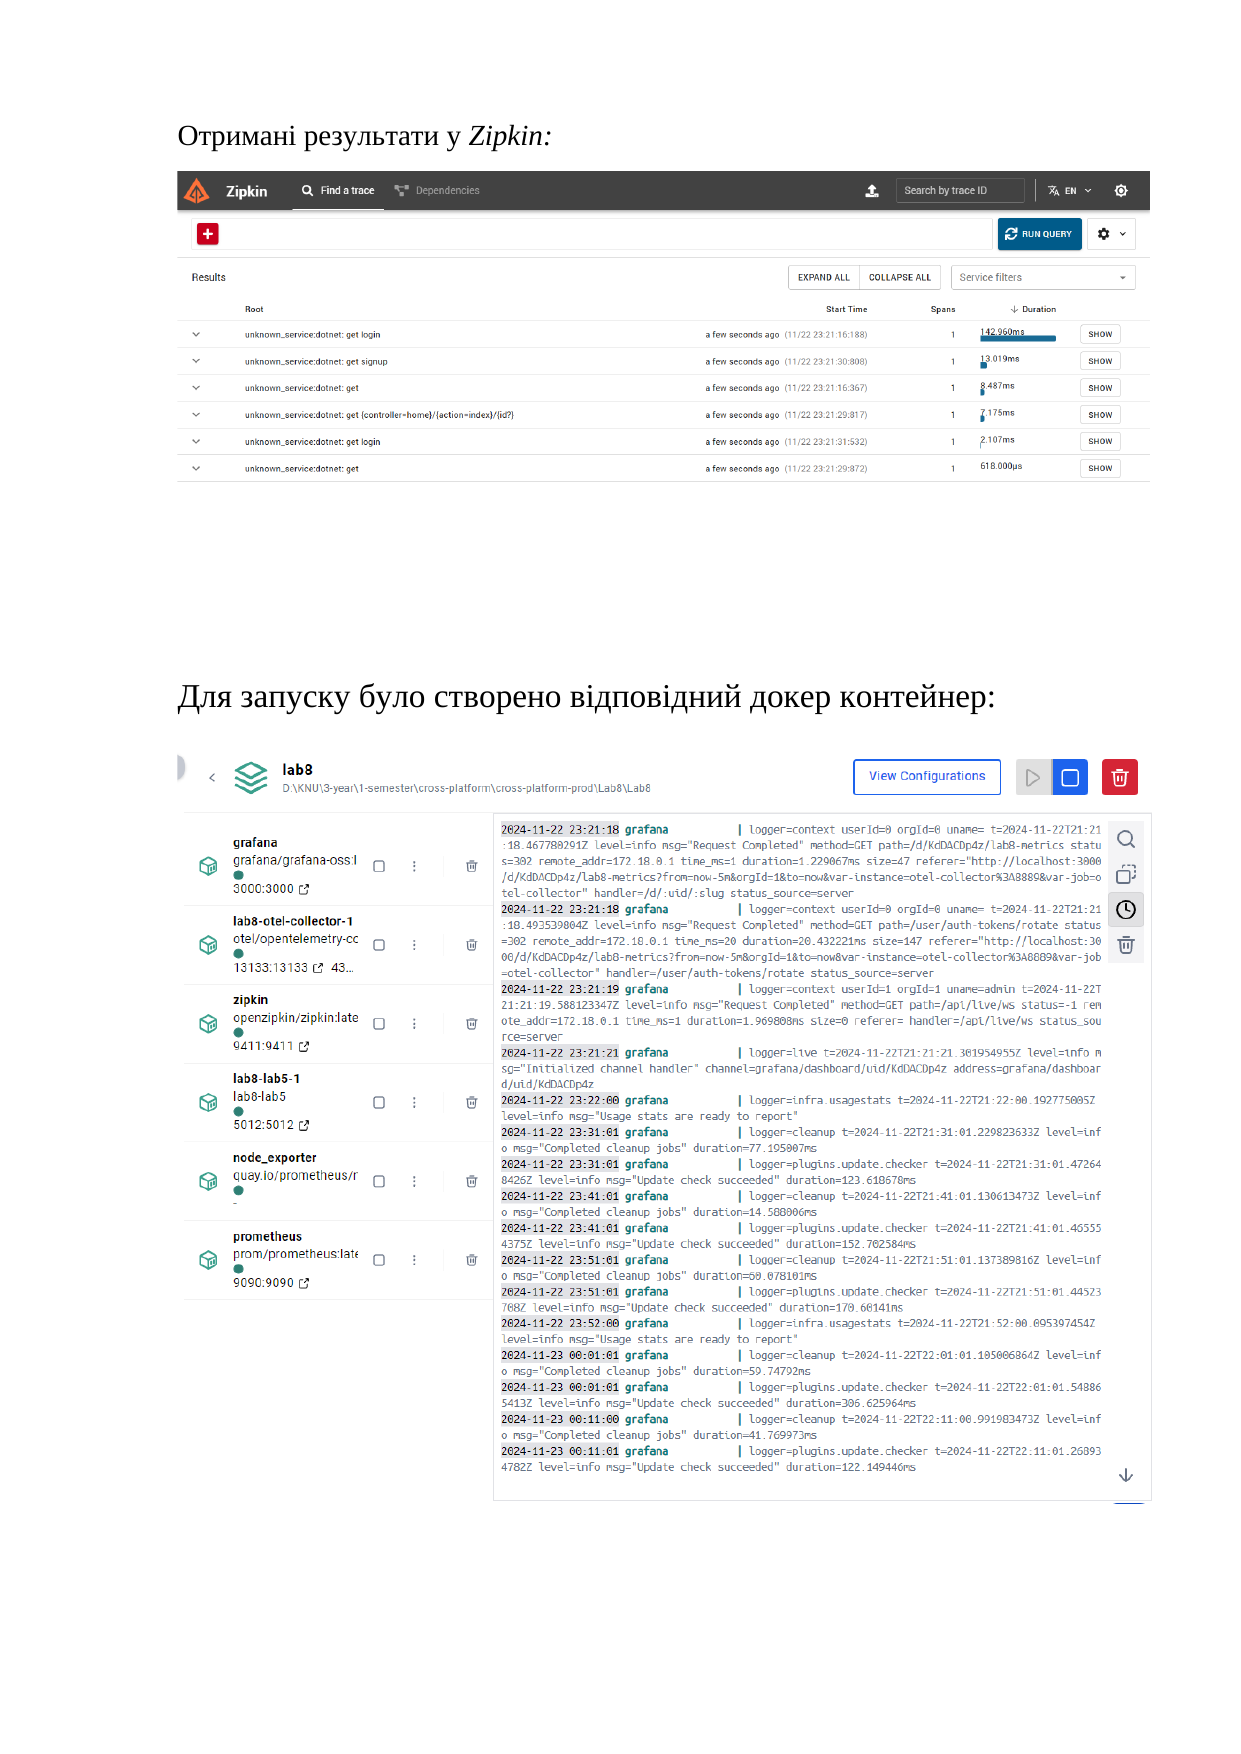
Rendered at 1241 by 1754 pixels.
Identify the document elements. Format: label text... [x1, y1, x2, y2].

text Для запуску було створено відповідний докер контейнер: [177, 676, 1152, 714]
text Отримані результати у Zipkin: [177, 118, 1152, 152]
picture [177, 733, 1160, 1504]
picture [177, 171, 1150, 599]
